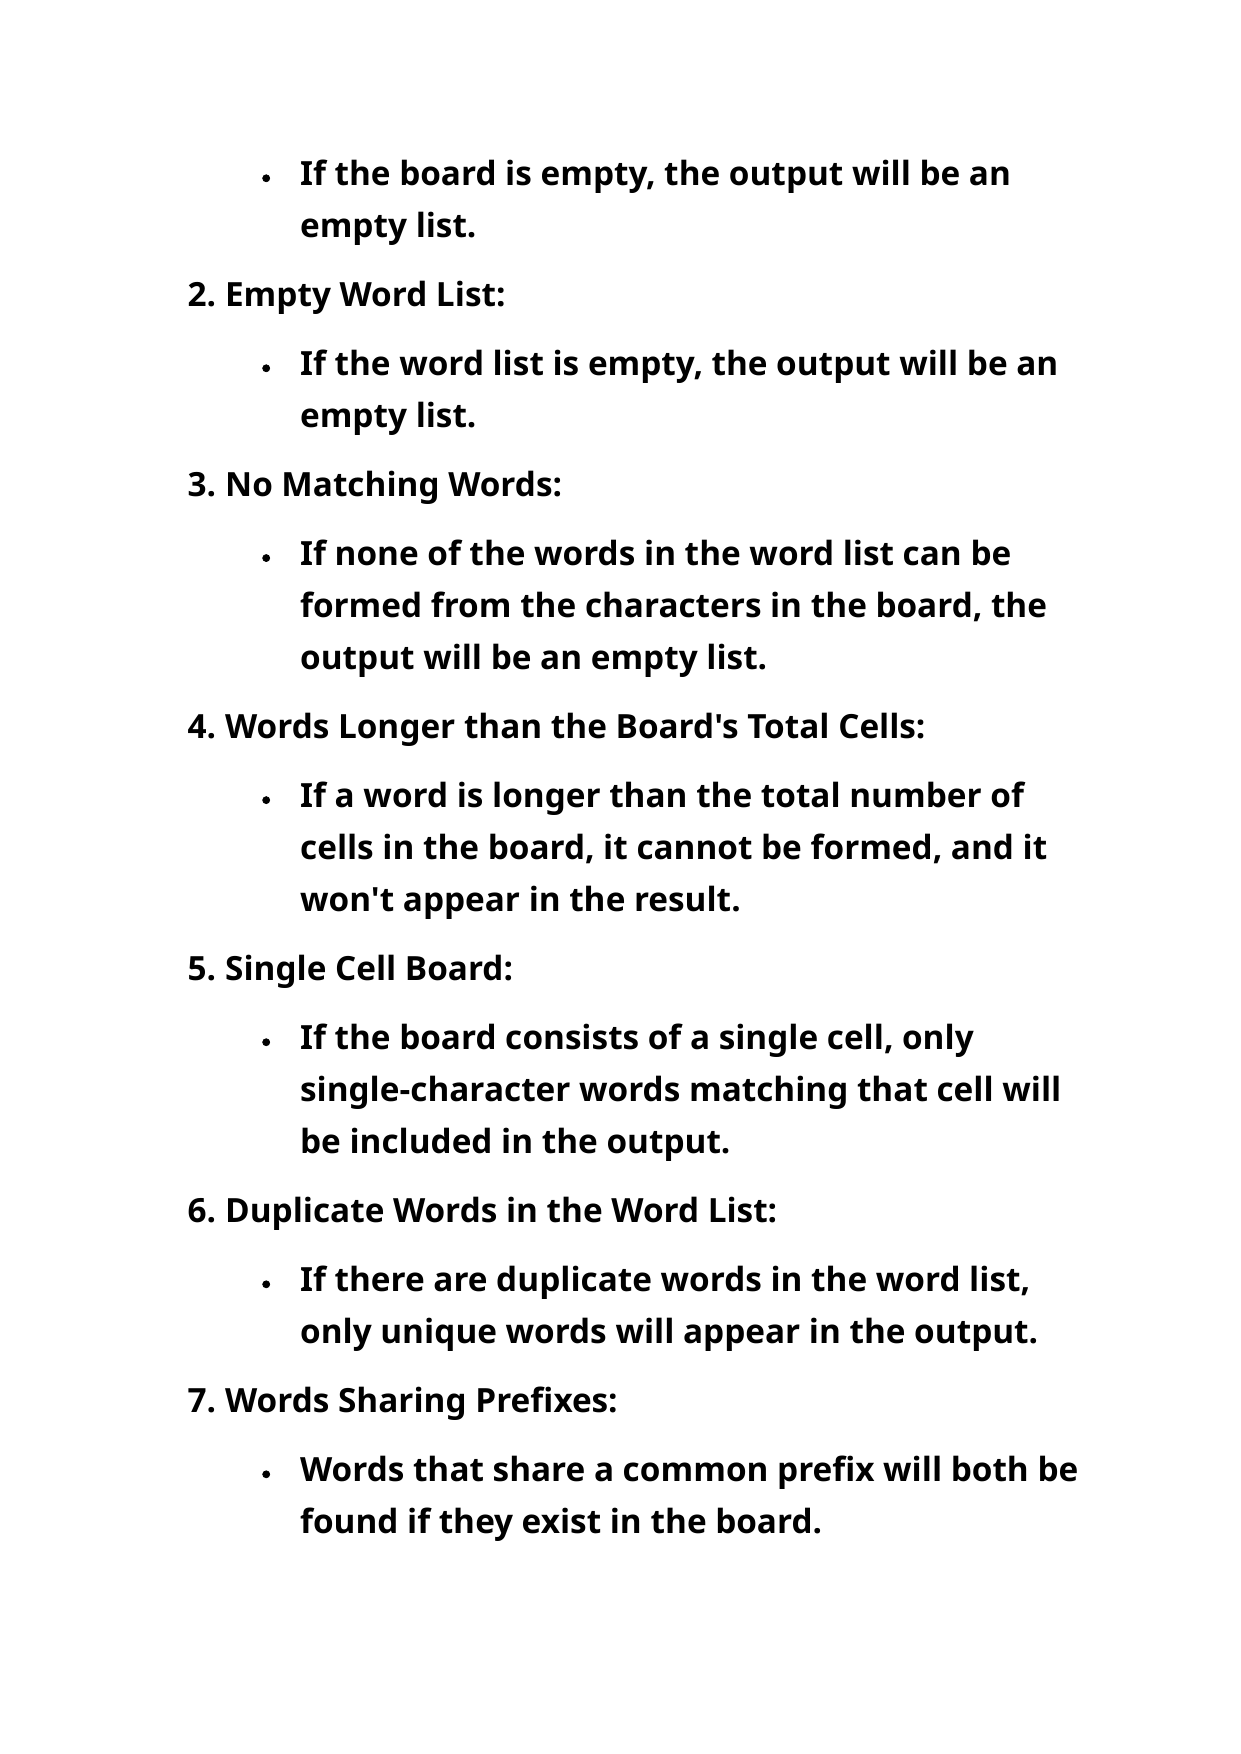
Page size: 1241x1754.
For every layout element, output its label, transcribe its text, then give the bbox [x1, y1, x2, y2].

list Words Longer than the Board's Total Cells: [187, 703, 1090, 748]
list Duplicate Words in the Word List: [187, 1187, 1090, 1233]
list Words Sharing Prefixes: [187, 1377, 1090, 1422]
list Single Cell Board: [187, 945, 1090, 991]
list If the board is empty, the output will be an empty list. [262, 150, 1090, 248]
list If none of the words in the word list can be formed from the characters in the board, the output will be an empty list. [262, 530, 1090, 679]
list No Matching Words: [187, 461, 1090, 506]
list If a word is longer than the total number of cells in the board, it cannot be formed, and it won't appear in the result. [262, 772, 1090, 922]
list If there are duplicate words in the word list, only unique words will appear in the output. [262, 1256, 1090, 1354]
list If the word list is empty, the output will be an empty list. [262, 340, 1090, 437]
list Words that share a common prefix will both be found if they exist in the board. [262, 1446, 1090, 1543]
list If the board consists of a single cell, only single-character words matching that cell will be included in the output. [262, 1014, 1090, 1164]
list Empty Word List: [187, 271, 1090, 316]
